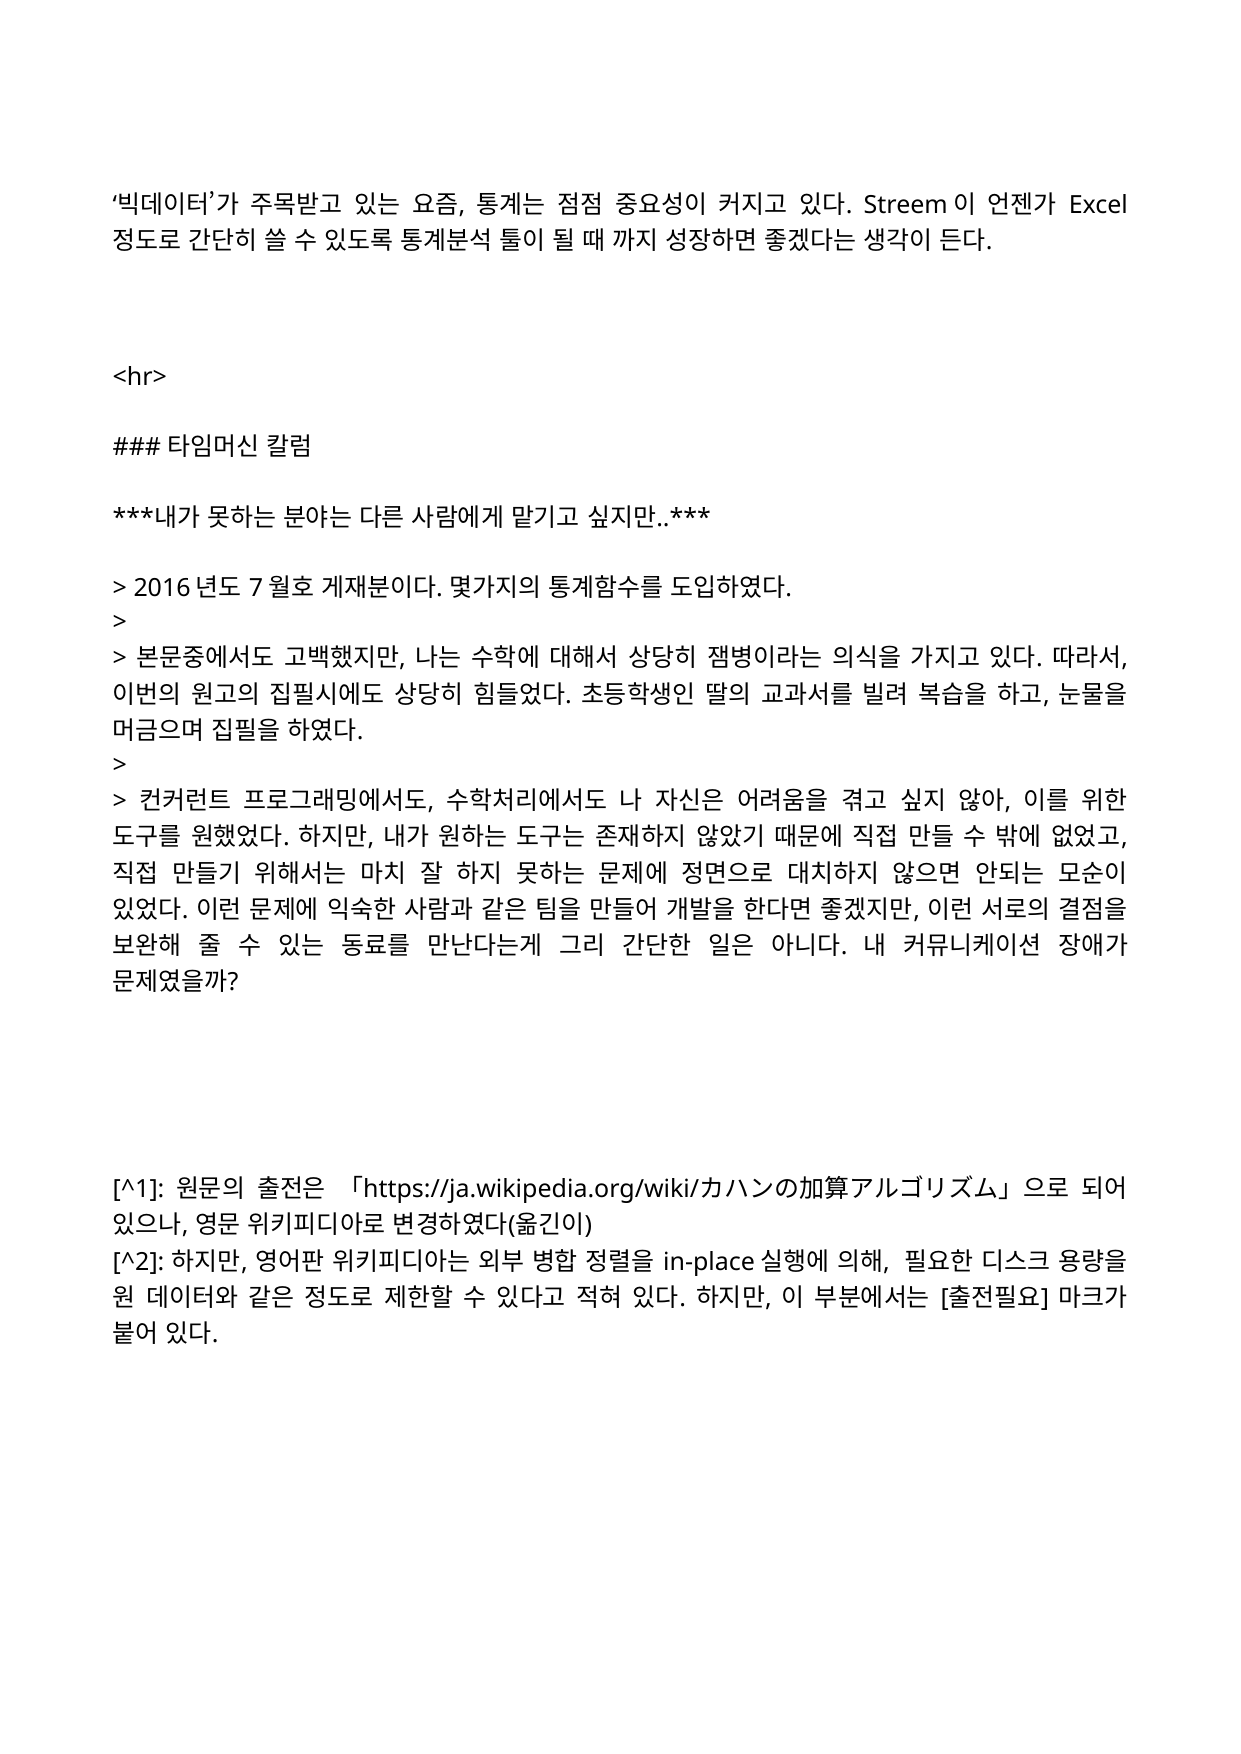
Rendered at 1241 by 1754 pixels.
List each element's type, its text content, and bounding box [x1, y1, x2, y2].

text ***내가 못하는 분야는 다른 사람에게 맡기고 싶지만..*** [112, 497, 1128, 533]
text > 2016년도 7월호 게재분이다. 몇가지의 통계함수를 도입하였다. [112, 567, 1128, 604]
text [^2]: 하지만, 영어판 위키피디아는 외부 병합 정렬을 in-place실행에 의해, 필요한 디스크 용량을 원 데이터와 같은 정도로 제한할 수 있다고 적혀 있다. 하지만, 이 부분에서는 [출전필요] 마크가 붙어 있다. [112, 1241, 1128, 1350]
text > [112, 747, 1128, 781]
text > [112, 604, 1128, 638]
text > 컨커런트 프로그래밍에서도, 수학처리에서도 나 자신은 어려움을 겪고 싶지 않아, 이를 위한 도구를 원했었다. 하지만, 내가 원하는 도구는 존재하지 않았기 때문에 직접 만들 수 밖에 없었고, 직접 만들기 위해서는 마치 잘 하지 못하는 문제에 정면으로 대치하지 않으면 안되는 모순이 있었다. 이런 문제에 익숙한 사람과 같은 팀을 만들어 개발을 한다면 좋겠지만, 이런 서로의 결점을 보완해 줄 수 있는 동료를 만난다는게 그리 간단한 일은 아니다. 내 커뮤니케이션 장애가 문제였을까? [112, 781, 1128, 998]
text ### 타임머신 칼럼 [112, 427, 1128, 463]
text [^1]: 원문의 출전은 「https://ja.wikipedia.org/wiki/カハンの加算アルゴリズム」으로 되어 있으나, 영문 위키피디아로 변경하였다(옮긴이) [112, 1168, 1128, 1241]
text <hr> [112, 359, 1128, 393]
text ‘빅데이터’가 주목받고 있는 요즘, 통계는 점점 중요성이 커지고 있다. Streem이 언젠가 Excel정도로 간단히 쓸 수 있도록 통계분석 툴이 될 때 까지 성장하면 좋겠다는 생각이 든다. [112, 184, 1128, 257]
text > 본문중에서도 고백했지만, 나는 수학에 대해서 상당히 잼병이라는 의식을 가지고 있다. 따라서, 이번의 원고의 집필시에도 상당히 힘들었다. 초등학생인 딸의 교과서를 빌려 복습을 하고, 눈물을 머금으며 집필을 하였다. [112, 638, 1128, 747]
